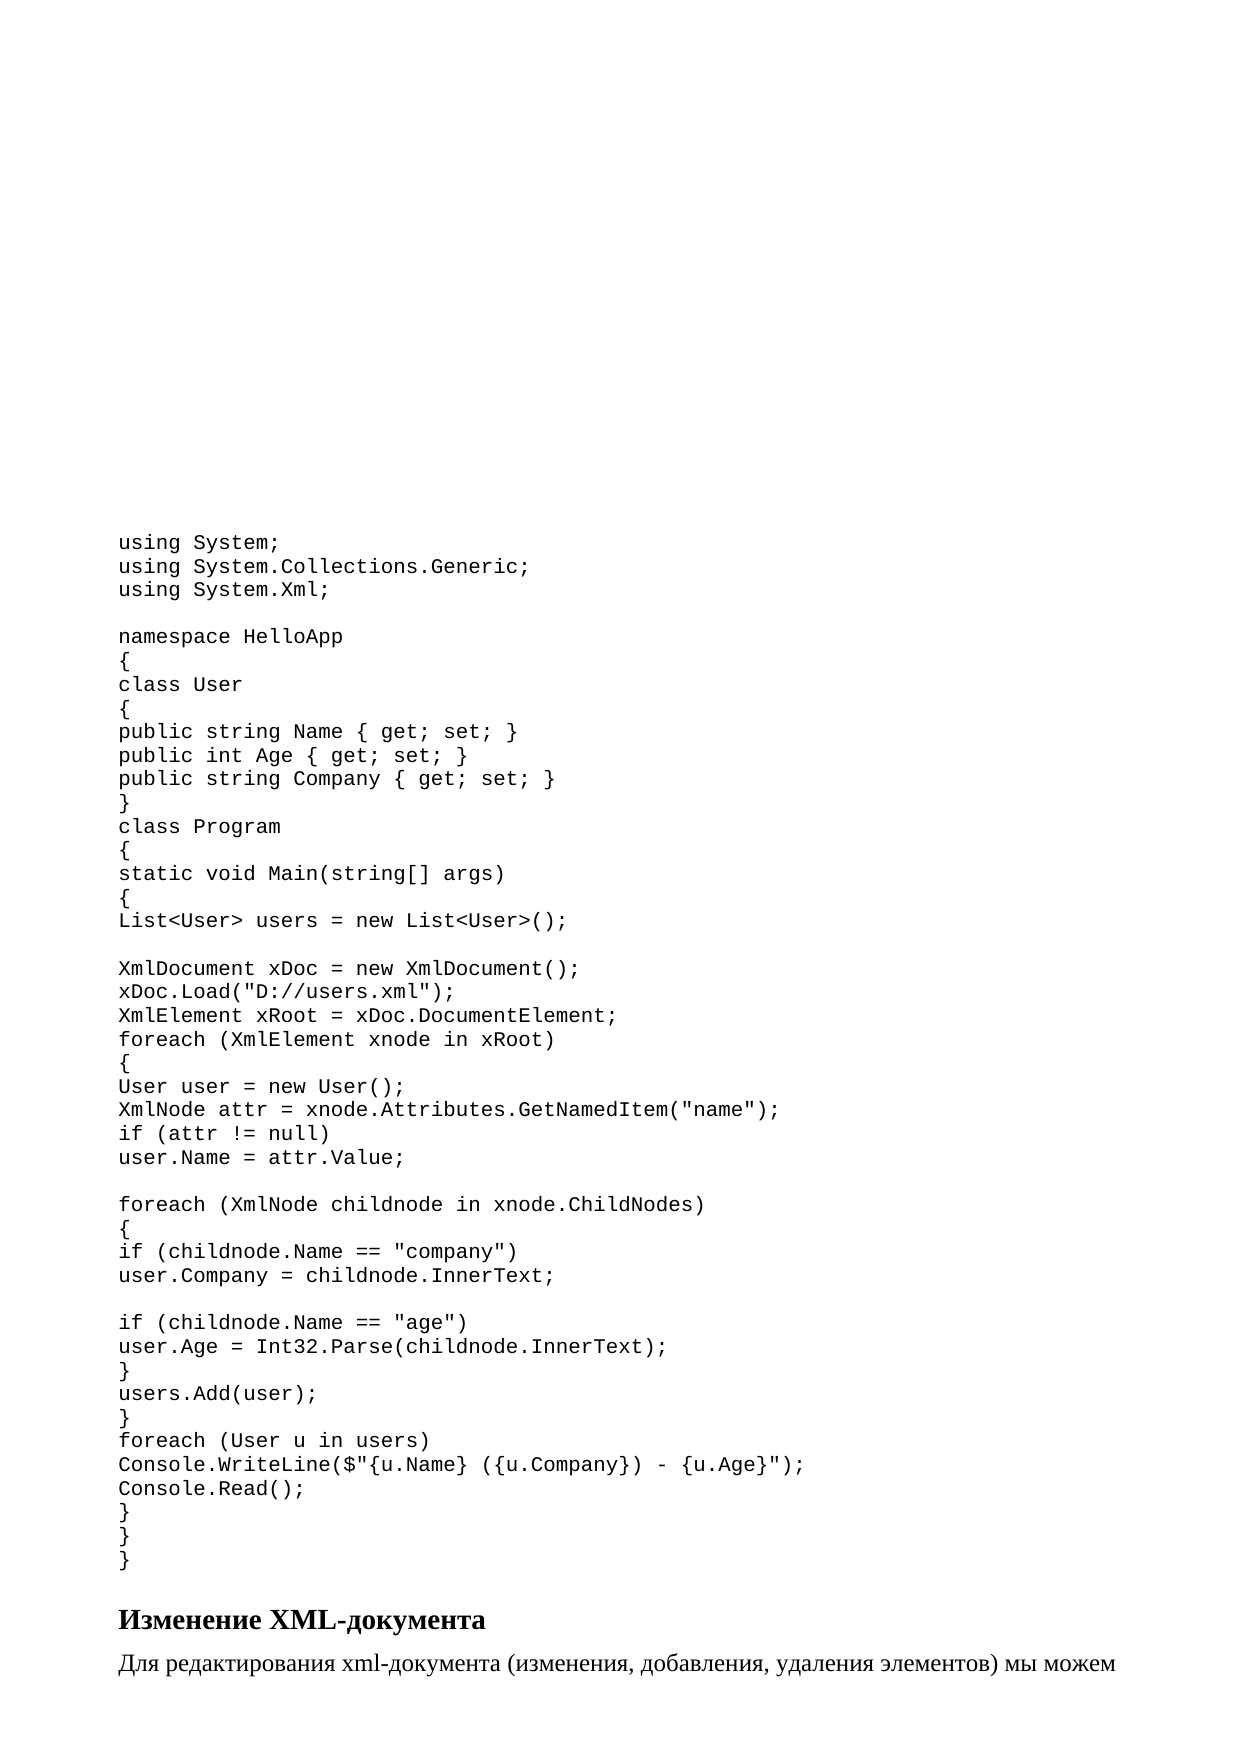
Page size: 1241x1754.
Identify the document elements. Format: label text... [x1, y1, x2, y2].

text } [118, 1407, 1181, 1431]
text } [118, 1525, 1181, 1549]
text if (attr != null) [118, 1123, 1181, 1147]
text foreach (XmlNode childnode in xnode.ChildNodes) [118, 1194, 1181, 1218]
text XmlElement xRoot = xDoc.DocumentElement; [118, 1005, 1181, 1028]
text } [118, 792, 1181, 816]
text User user = new User(); [118, 1076, 1181, 1099]
text List<User> users = new List<User>(); [118, 910, 1181, 934]
text user.Age = Int32.Parse(childnode.InnerText); [118, 1336, 1181, 1359]
subtitle Изменение XML-документа [118, 1602, 1181, 1635]
text } [118, 1359, 1181, 1383]
text user.Company = childnode.InnerText; [118, 1265, 1181, 1289]
text } [118, 1501, 1181, 1525]
text using System; [118, 532, 1181, 556]
text user.Name = attr.Value; [118, 1147, 1181, 1170]
text xDoc.Load("D://users.xml"); [118, 981, 1181, 1005]
text public int Age { get; set; } [118, 745, 1181, 768]
text XmlNode attr = xnode.Attributes.GetNamedItem("name"); [118, 1099, 1181, 1123]
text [118, 1648, 1181, 1677]
text if (childnode.Name == "age") [118, 1312, 1181, 1336]
text { [118, 839, 1181, 863]
text foreach (XmlElement xnode in xRoot) [118, 1028, 1181, 1052]
text class Program [118, 816, 1181, 839]
text using System.Xml; [118, 579, 1181, 603]
text public string Company { get; set; } [118, 768, 1181, 792]
text { [118, 1052, 1181, 1076]
text namespace HelloApp [118, 627, 1181, 650]
text Console.Read(); [118, 1478, 1181, 1501]
text { [118, 1218, 1181, 1241]
text users.Add(user); [118, 1383, 1181, 1407]
text { [118, 887, 1181, 910]
text Console.WriteLine($"{u.Name} ({u.Company}) - {u.Age}"); [118, 1454, 1181, 1478]
text { [118, 650, 1181, 674]
text } [118, 1549, 1181, 1572]
text XmlDocument xDoc = new XmlDocument(); [118, 958, 1181, 981]
text foreach (User u in users) [118, 1431, 1181, 1454]
text if (childnode.Name == "company") [118, 1241, 1181, 1265]
text { [118, 697, 1181, 721]
text public string Name { get; set; } [118, 721, 1181, 745]
text using System.Collections.Generic; [118, 556, 1181, 579]
text class User [118, 674, 1181, 697]
text static void Main(string[] args) [118, 863, 1181, 887]
